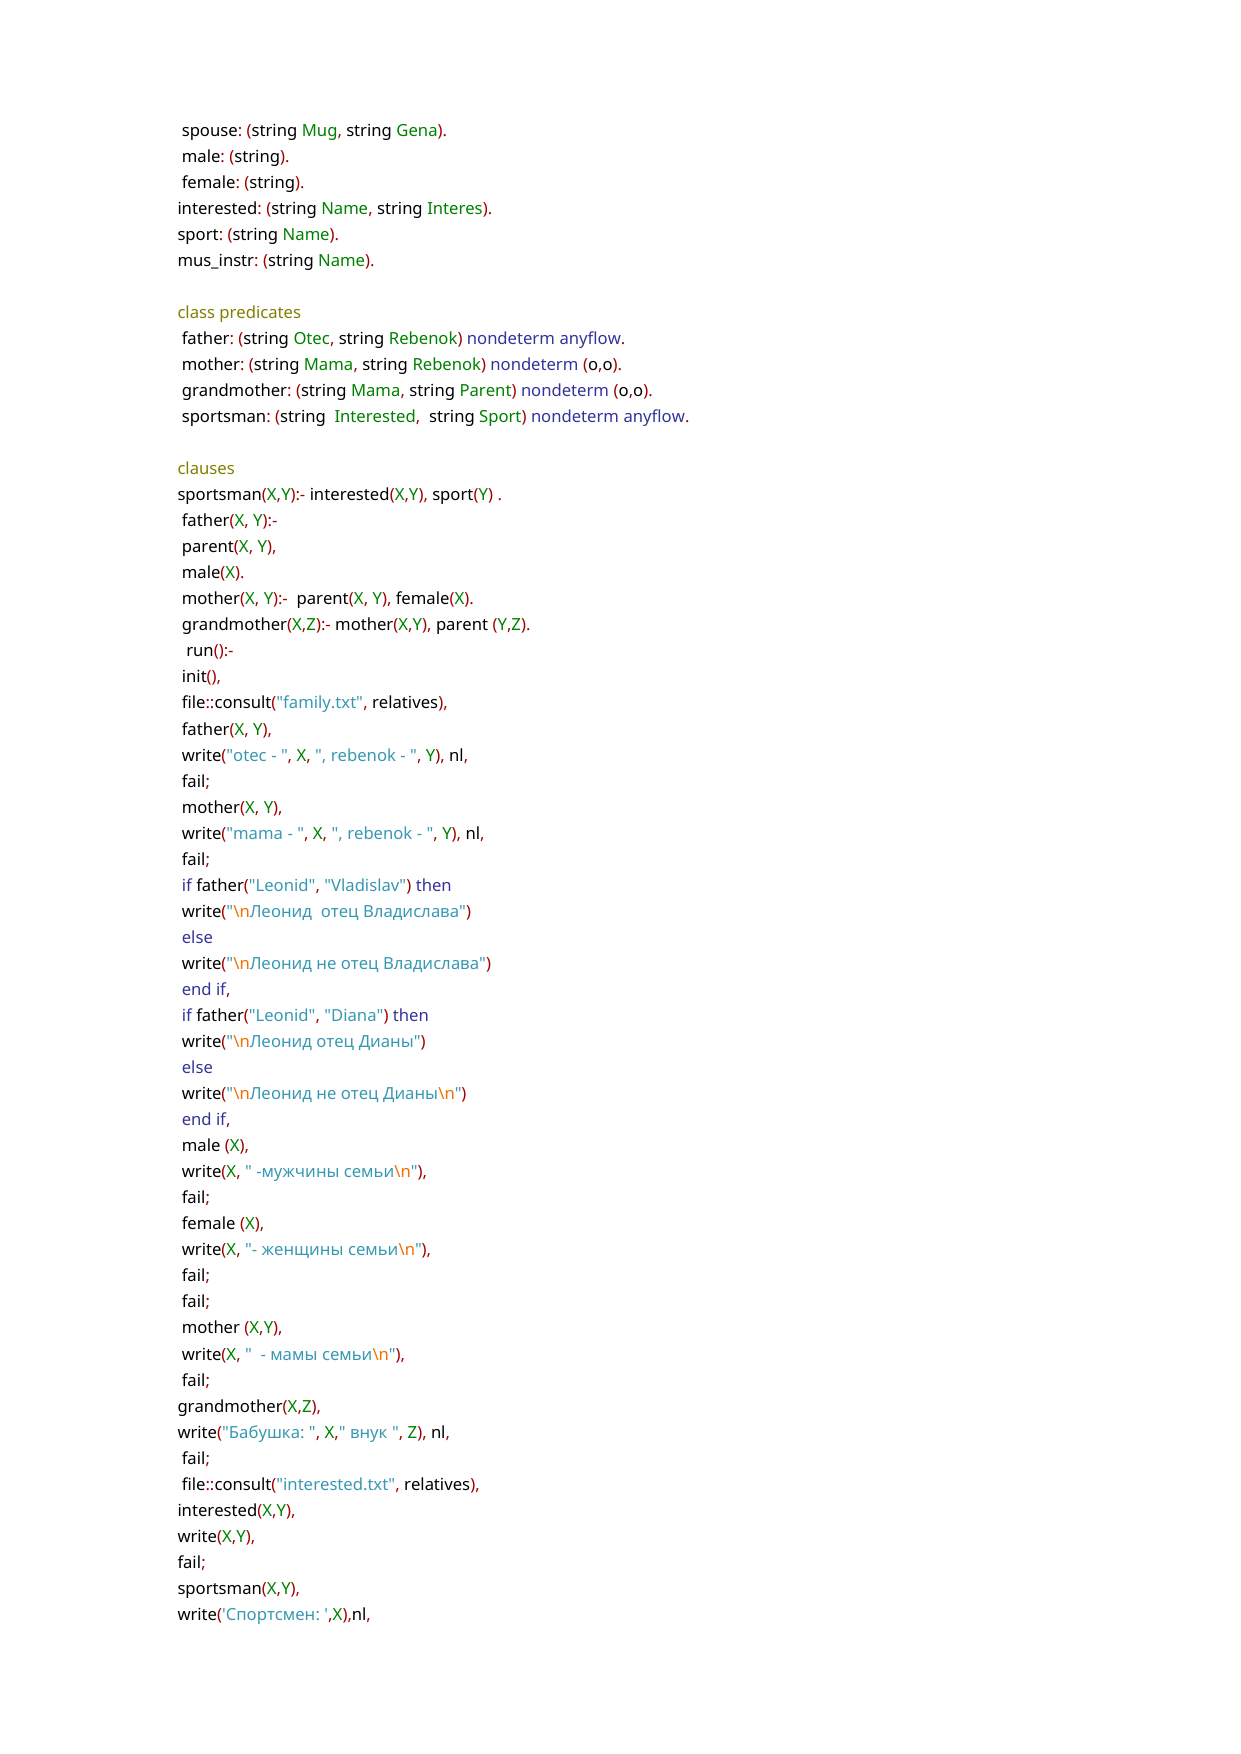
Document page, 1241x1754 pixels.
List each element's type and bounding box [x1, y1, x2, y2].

text [177, 118, 1152, 1625]
